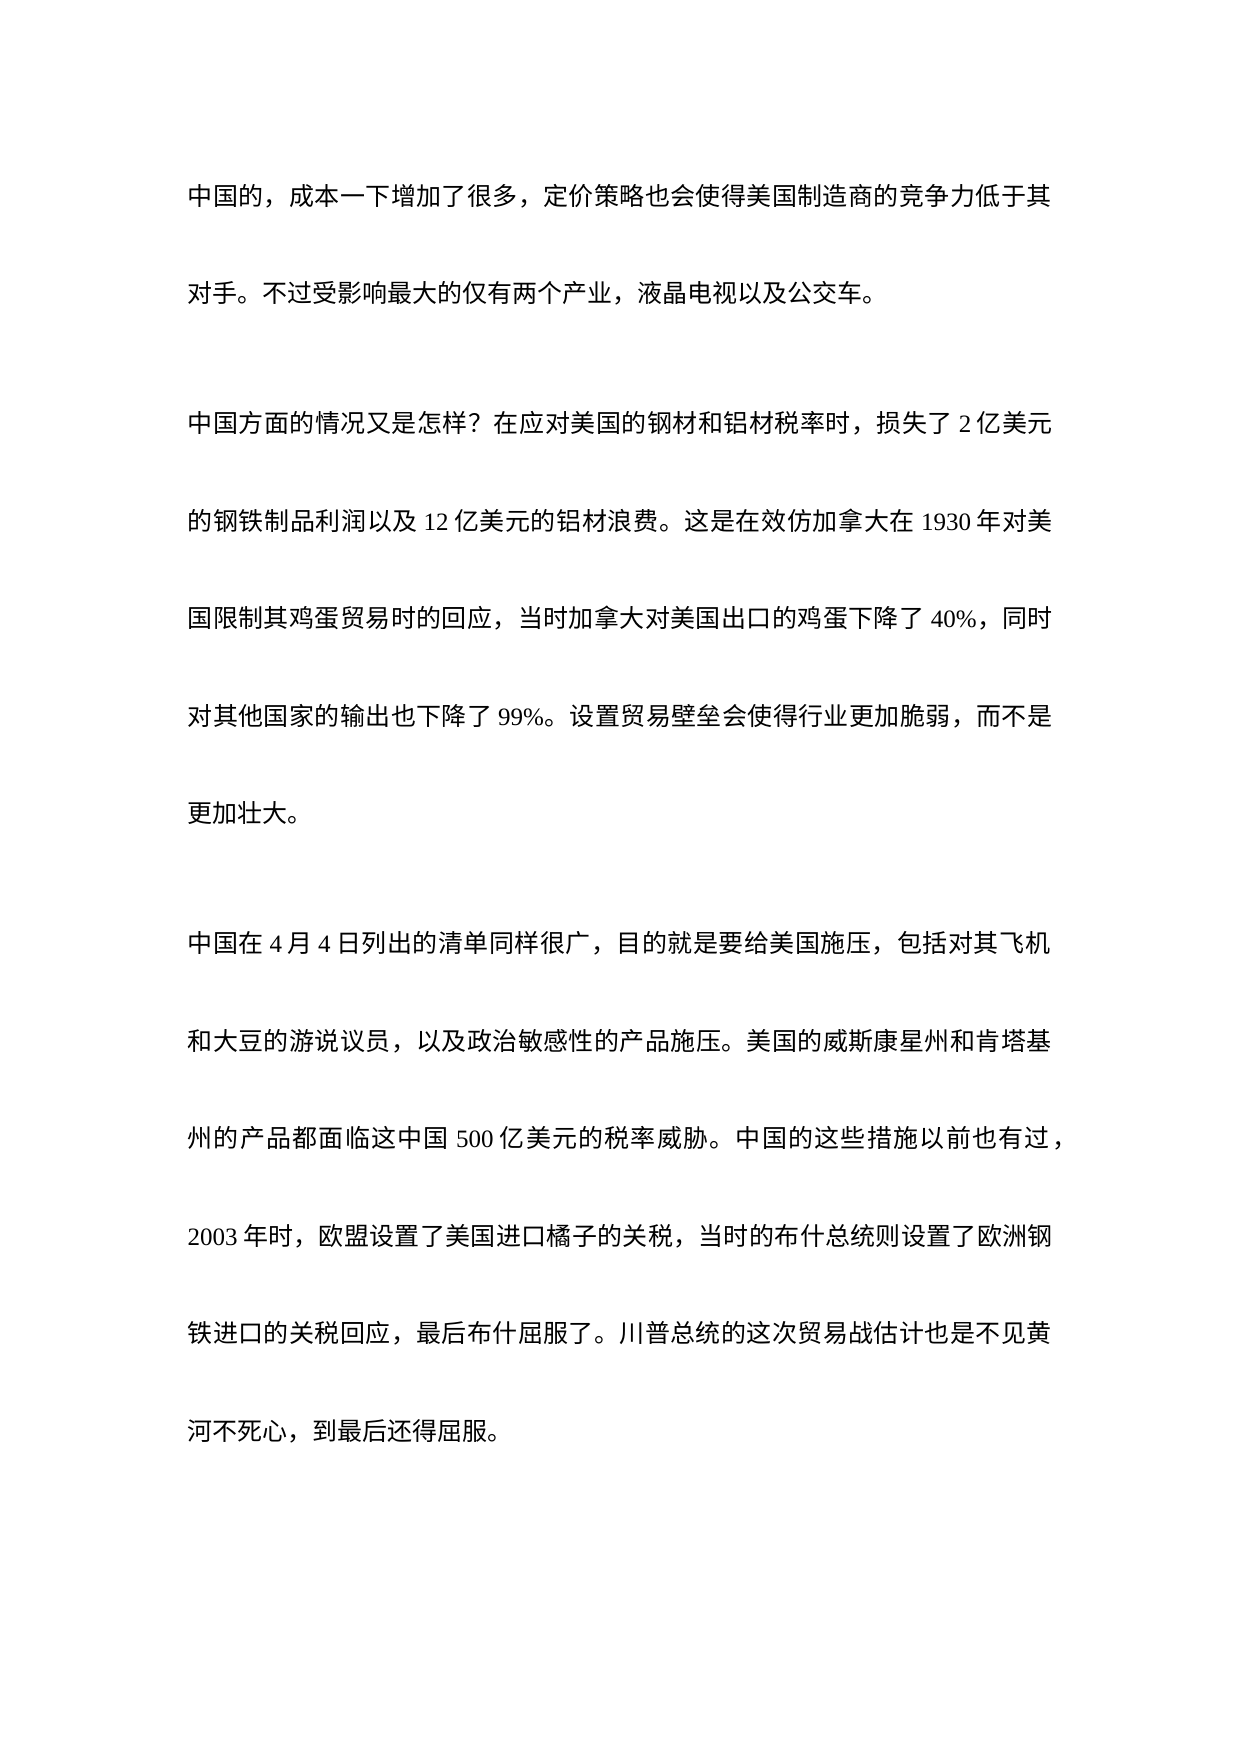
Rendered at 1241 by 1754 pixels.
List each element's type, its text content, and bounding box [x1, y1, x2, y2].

text 中国方面的情况又是怎样？在应对美国的钢材和铝材税率时，损失了2亿美元的钢铁制品利润以及12亿美元的铝材浪费。这是在效仿加拿大在1930年对美国限制其鸡蛋贸易时的回应，当时加拿大对美国出口的鸡蛋下降了40%，同时对其他国家的输出也下降了99%。设置贸易壁垒会使得行业更加脆弱，而不是更加壮大。 [187, 389, 1053, 844]
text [187, 162, 1053, 324]
text 中国在4月4日列出的清单同样很广，目的就是要给美国施压，包括对其飞机和大豆的游说议员，以及政治敏感性的产品施压。美国的威斯康星州和肯塔基州的产品都面临这中国500亿美元的税率威胁。中国的这些措施以前也有过，2003年时，欧盟设置了美国进口橘子的关税，当时的布什总统则设置了欧洲钢铁进口的关税回应，最后布什屈服了。川普总统的这次贸易战估计也是不见黄河不死心，到最后还得屈服。 [187, 909, 1053, 1462]
